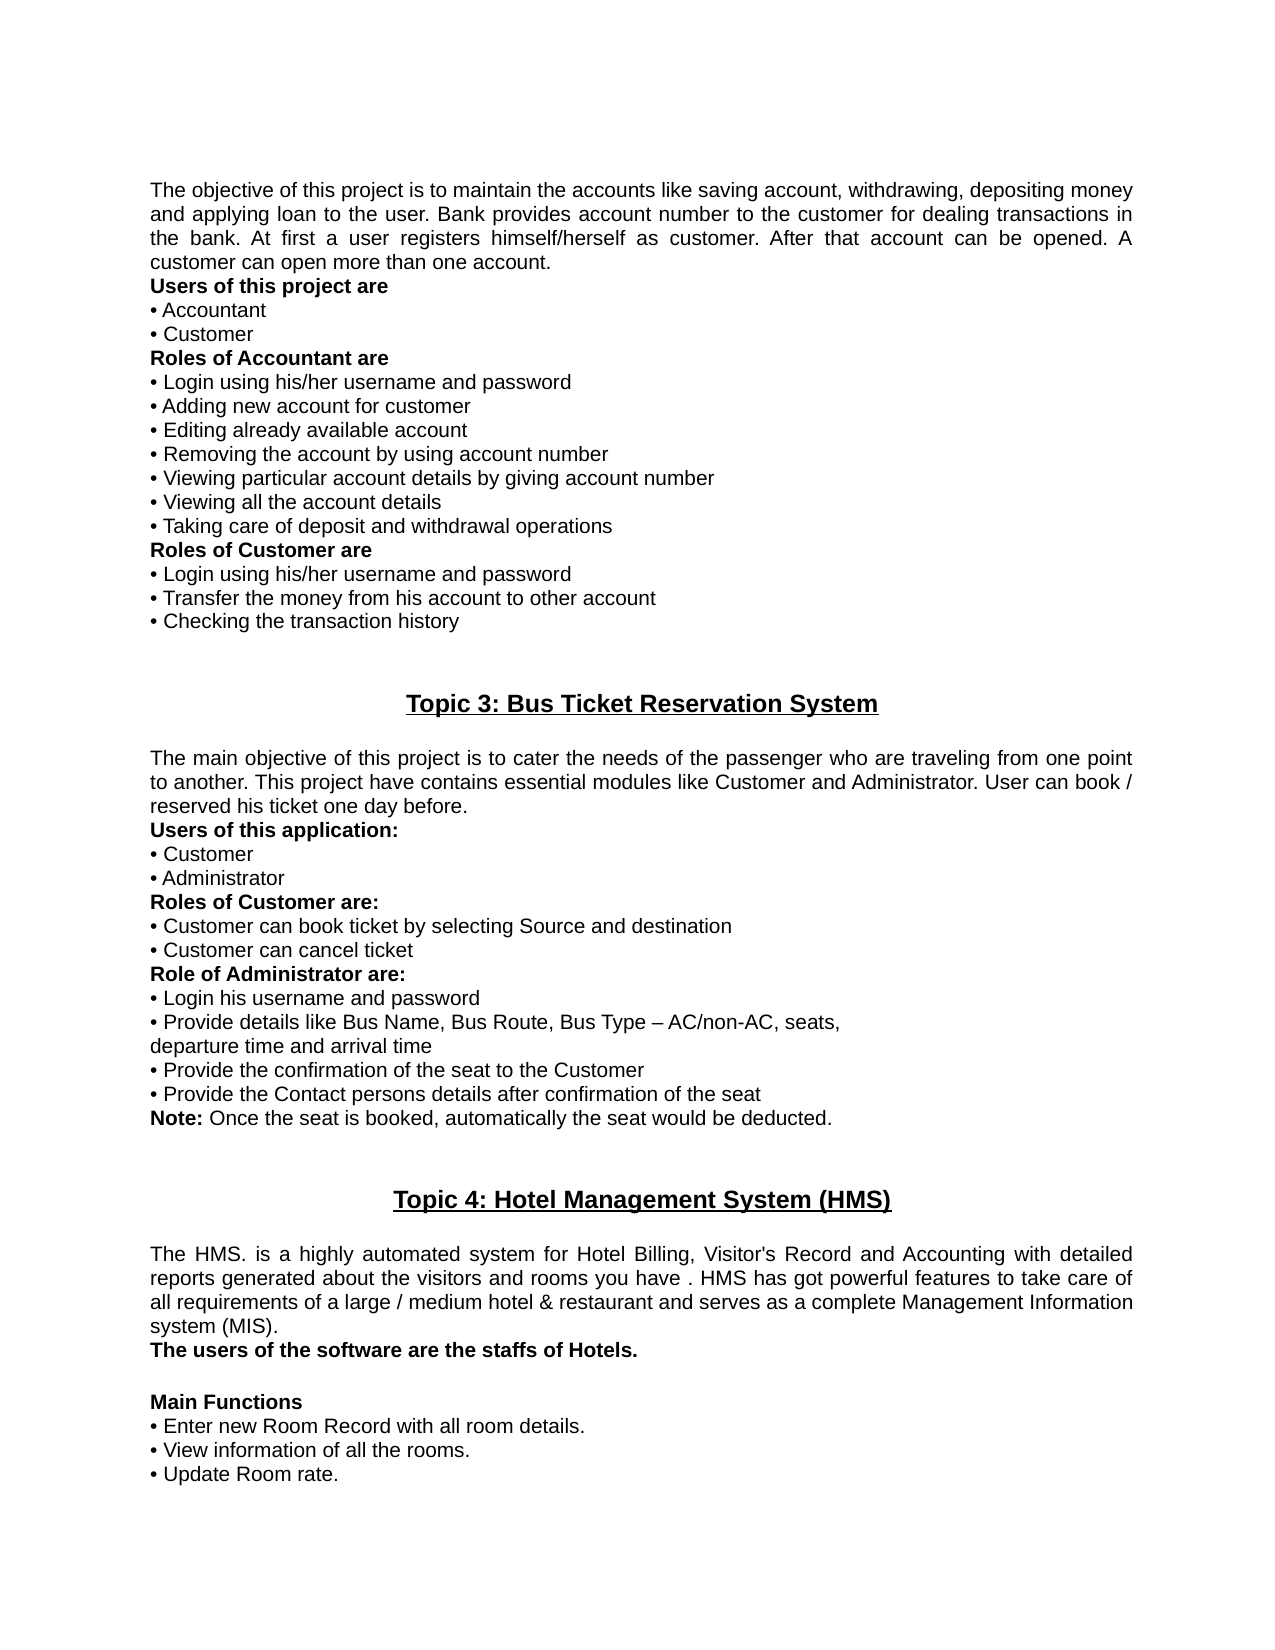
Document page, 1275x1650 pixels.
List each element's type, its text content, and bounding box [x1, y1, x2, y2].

text • Enter new Room Record with all room details. [150, 1414, 1134, 1438]
text Roles of Accountant are [150, 346, 1134, 370]
text • Customer [150, 322, 1134, 346]
text • Viewing particular account details by giving account number [150, 466, 1134, 489]
text • Transfer the money from his account to other account [150, 585, 1134, 609]
text • Checking the transaction history [150, 609, 1134, 633]
text Topic 3: Bus Ticket Reservation System [150, 689, 1134, 718]
text • Taking care of deposit and withdrawal operations [150, 513, 1134, 537]
text • Editing already available account [150, 418, 1134, 442]
text Role of Administrator are: [150, 962, 1134, 986]
text departure time and arrival time [150, 1033, 1134, 1057]
text • Customer can cancel ticket [150, 938, 1134, 962]
text • View information of all the rooms. [150, 1438, 1134, 1462]
text Roles of Customer are [150, 537, 1134, 561]
text • Login his username and password [150, 986, 1134, 1009]
text • Adding new account for customer [150, 394, 1134, 418]
text • Removing the account by using account number [150, 442, 1134, 466]
text • Update Room rate. [150, 1462, 1134, 1486]
text The main objective of this project is to cater the needs of the passenger who are traveling from one point to another. This project have contains essential modules like Customer and Administrator. User can book / reserved his ticket one day before. [150, 746, 1134, 818]
text The users of the software are the staffs of Hotels. [150, 1338, 1134, 1362]
text • Administrator [150, 866, 1134, 890]
text • Provide the confirmation of the seat to the Customer [150, 1057, 1134, 1081]
text • Provide details like Bus Name, Bus Route, Bus Type – AC/non-AC, seats, [150, 1009, 1134, 1033]
text Users of this project are [150, 274, 1134, 298]
text • Customer can book ticket by selecting Source and destination [150, 914, 1134, 938]
text The objective of this project is to maintain the accounts like saving account, withdrawing, depositing money and applying loan to the user. Bank provides account number to the customer for dealing transactions in the bank. At first a user registers himself/herself as customer. After that account can be opened. A customer can open more than one account. [150, 178, 1134, 274]
text • Viewing all the account details [150, 489, 1134, 513]
text Main Functions [150, 1390, 1134, 1414]
text • Customer [150, 842, 1134, 866]
text Topic 4: Hotel Management System (HMS) [150, 1185, 1134, 1214]
text The HMS. is a highly automated system for Hotel Billing, Visitor's Record and Accounting with detailed reports generated about the visitors and rooms you have . HMS has got powerful features to take care of all requirements of a large / medium hotel & restaurant and serves as a complete Management Information system (MIS). [150, 1242, 1134, 1338]
text Users of this application: [150, 818, 1134, 842]
text • Login using his/her username and password [150, 561, 1134, 585]
text Roles of Customer are: [150, 890, 1134, 914]
text • Login using his/her username and password [150, 370, 1134, 394]
text • Accountant [150, 298, 1134, 322]
text Note: Once the seat is booked, automatically the seat would be deducted. [150, 1105, 1134, 1129]
text • Provide the Contact persons details after confirmation of the seat [150, 1081, 1134, 1105]
